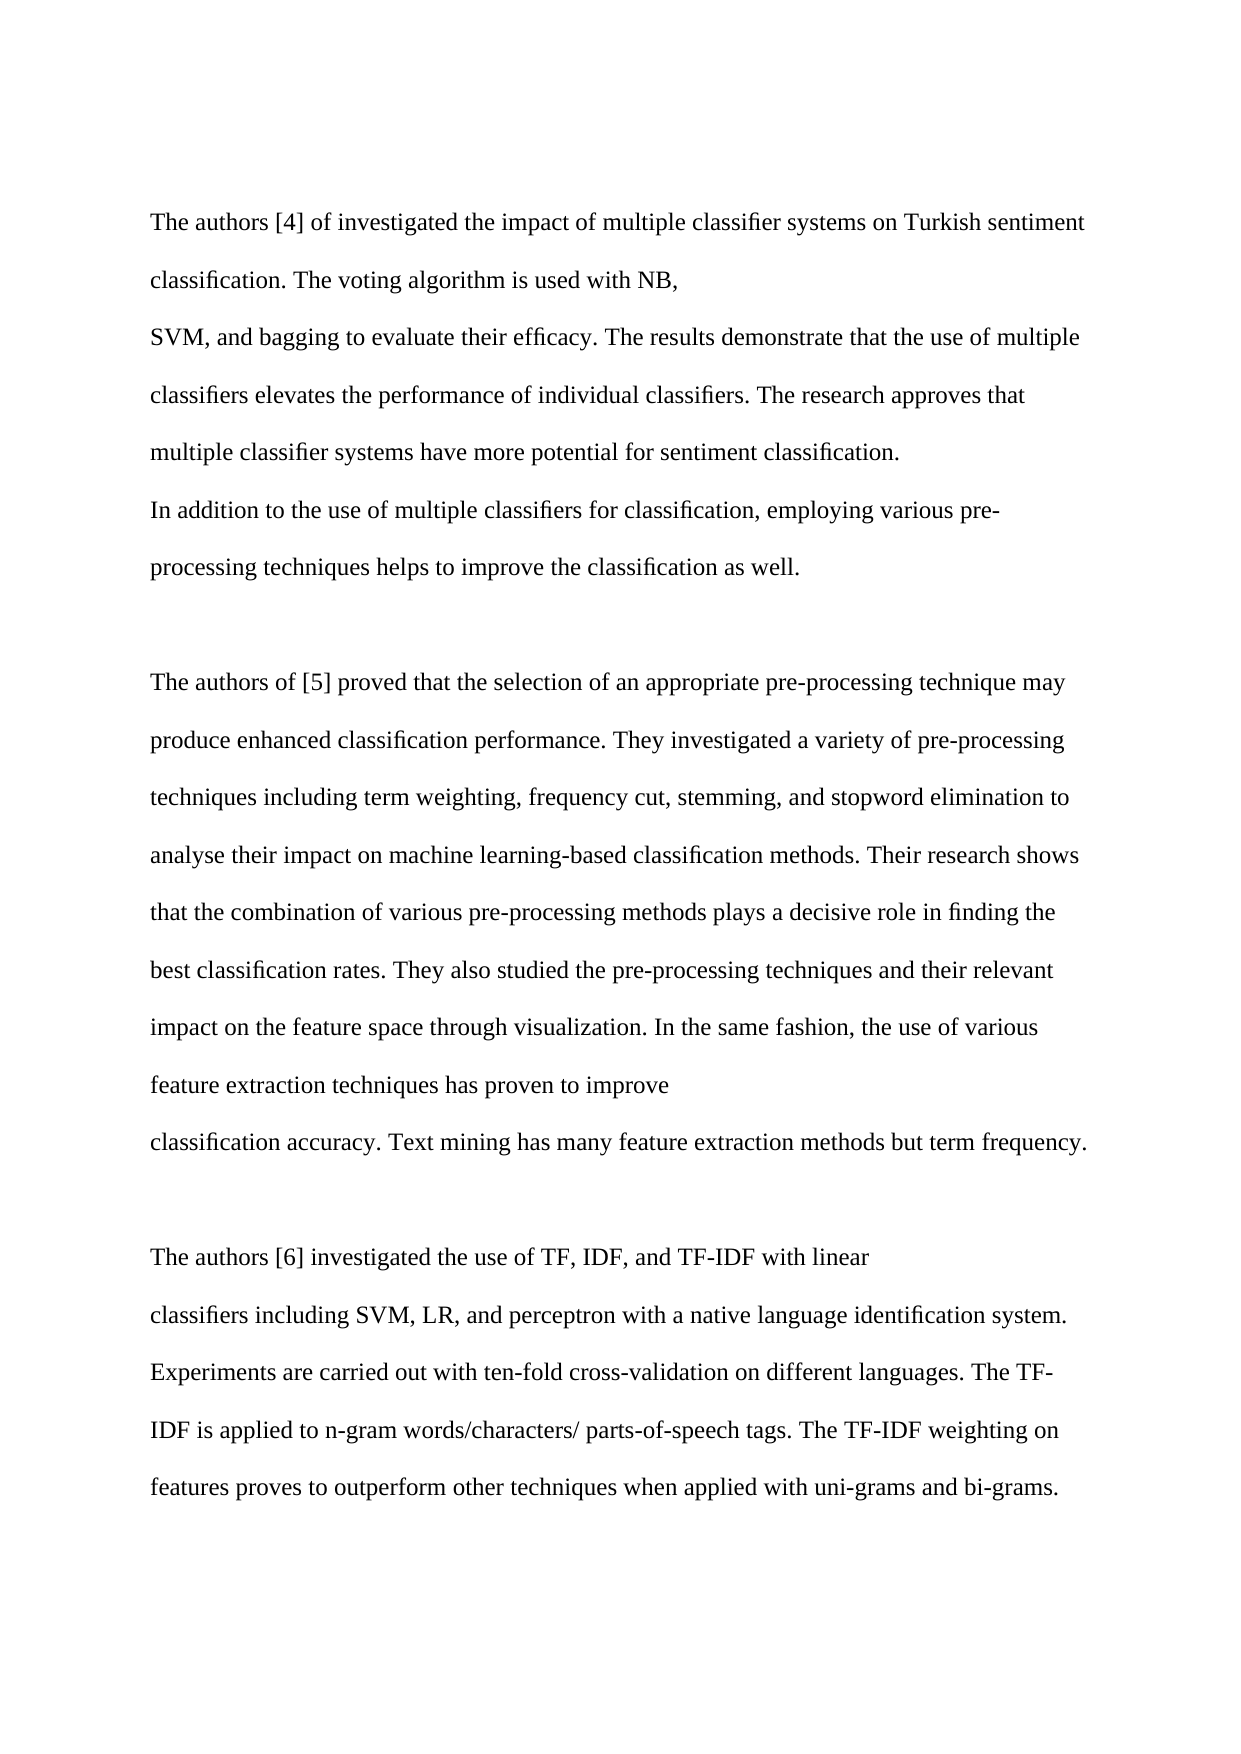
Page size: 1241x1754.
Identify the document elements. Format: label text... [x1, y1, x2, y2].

text In addition to the use of multiple classiﬁers for classiﬁcation, employing various pre-processing techniques helps to improve the classiﬁcation as well. [150, 495, 1090, 581]
text The authors [4] of investigated the impact of multiple classiﬁer systems on Turkish sentiment classiﬁcation. The voting algorithm is used with NB, [150, 207, 1090, 294]
text The authors [6] investigated the use of TF, IDF, and TF-IDF with linear [150, 1242, 1090, 1271]
text classiﬁcation accuracy. Text mining has many feature extraction methods but term frequency. [150, 1127, 1090, 1156]
text SVM, and bagging to evaluate their efﬁcacy. The results demonstrate that the use of multiple classiﬁers elevates the performance of individual classiﬁers. The research approves that multiple classiﬁer systems have more potential for sentiment classiﬁcation. [150, 322, 1090, 466]
text classiﬁers including SVM, LR, and perceptron with a native language identiﬁcation system. Experiments are carried out with ten-fold cross-validation on different languages. The TF-IDF is applied to n-gram words/characters/ parts-of-speech tags. The TF-IDF weighting on features proves to outperform other techniques when applied with uni-grams and bi-grams. [150, 1300, 1090, 1501]
text The authors of [5] proved that the selection of an appropriate pre-processing technique may produce enhanced classiﬁcation performance. They investigated a variety of pre-processing techniques including term weighting, frequency cut, stemming, and stopword elimination to analyse their impact on machine learning-based classiﬁcation methods. Their research shows that the combination of various pre-processing methods plays a decisive role in ﬁnding the best classiﬁcation rates. They also studied the pre-processing techniques and their relevant impact on the feature space through visualization. In the same fashion, the use of various feature extraction techniques has proven to improve [150, 667, 1090, 1099]
